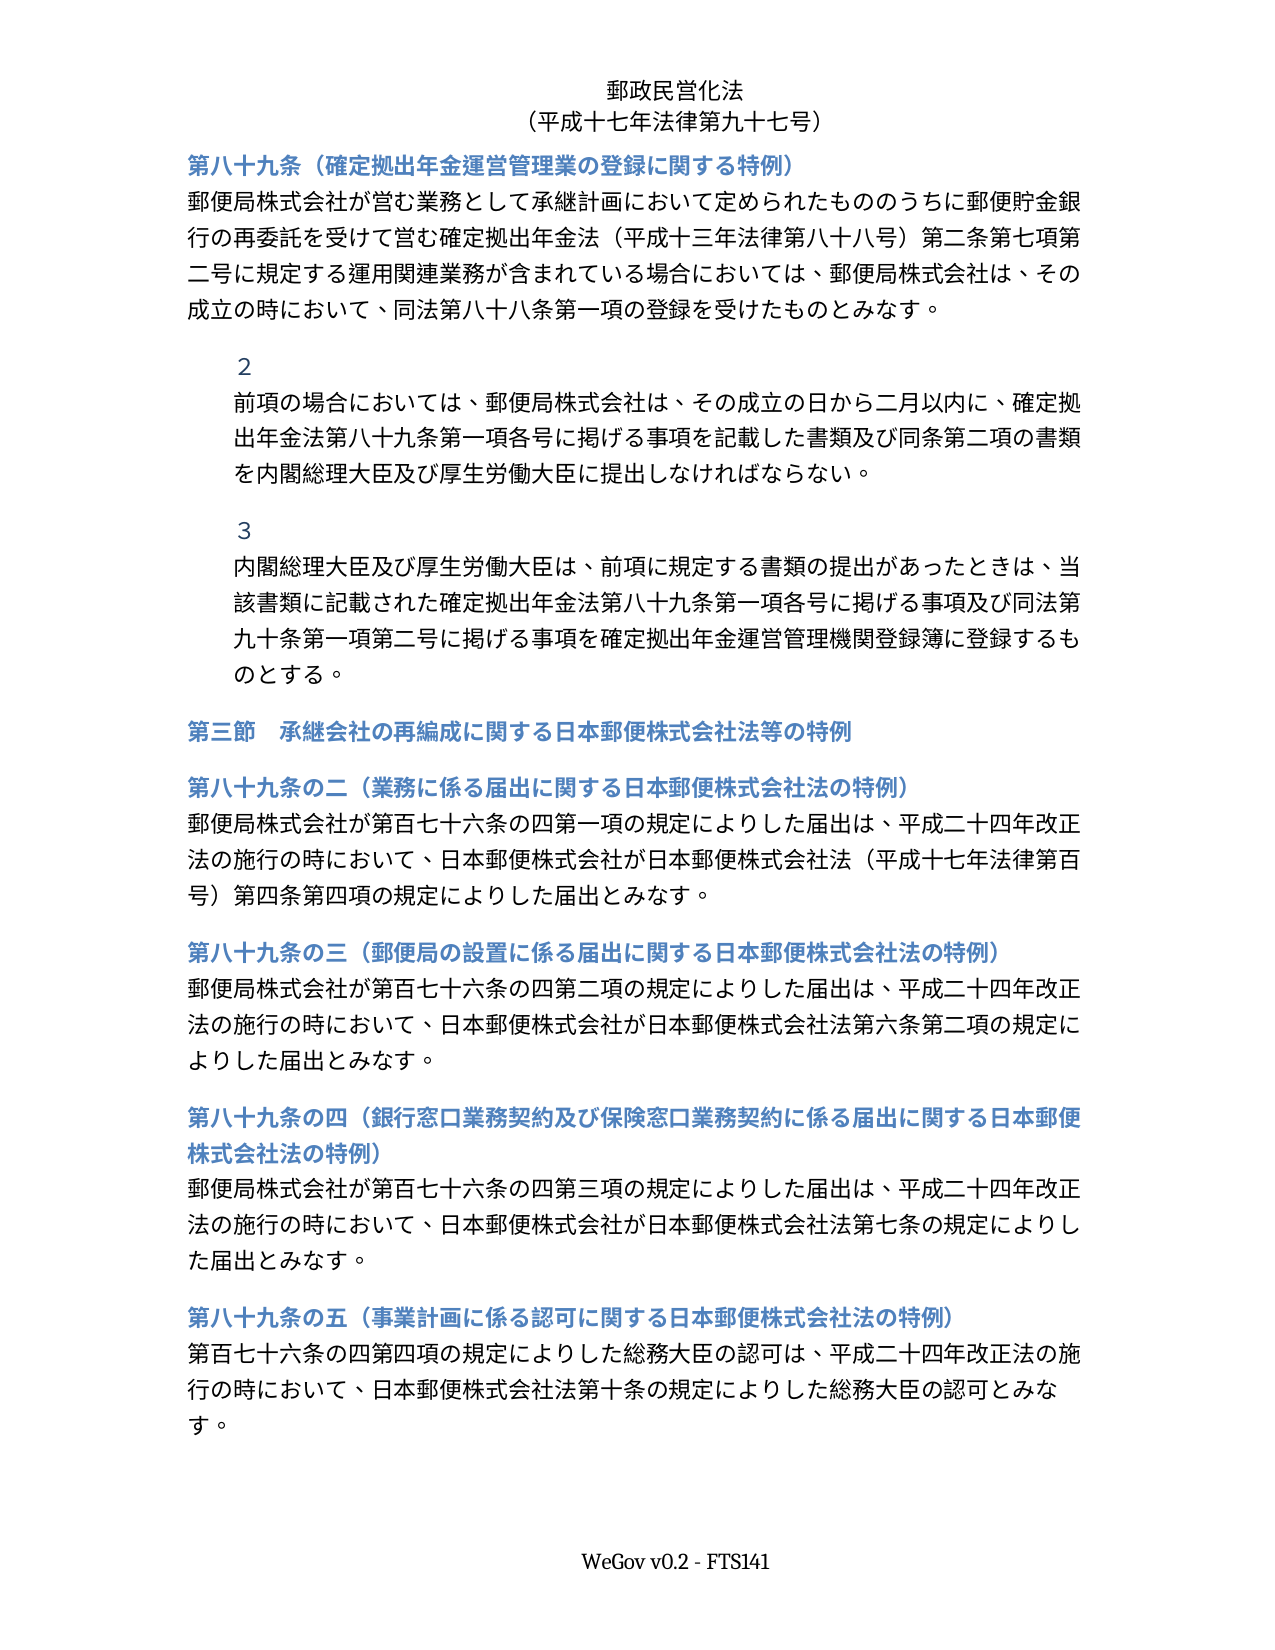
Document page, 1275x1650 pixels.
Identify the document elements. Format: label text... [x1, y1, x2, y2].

subtitle 第八十九条の三（郵便局の設置に係る届出に関する日本郵便株式会社法の特例） [187, 937, 1087, 968]
text 第百七十六条の四第四項の規定によりした総務大臣の認可は、平成二十四年改正法の施行の時において、日本郵便株式会社法第十条の規定によりした総務大臣の認可とみなす。 [187, 1338, 1087, 1441]
text 内閣総理大臣及び厚生労働大臣は、前項に規定する書類の提出があったときは、当該書類に記載された確定拠出年金法第八十九条第一項各号に掲げる事項及び同法第九十条第一項第二号に掲げる事項を確定拠出年金運営管理機関登録簿に登録するものとする。 [233, 551, 1087, 690]
text 郵便局株式会社が第百七十六条の四第二項の規定によりした届出は、平成二十四年改正法の施行の時において、日本郵便株式会社が日本郵便株式会社法第六条第二項の規定によりした届出とみなす。 [187, 973, 1087, 1076]
text 郵便局株式会社が第百七十六条の四第一項の規定によりした届出は、平成二十四年改正法の施行の時において、日本郵便株式会社が日本郵便株式会社法（平成十七年法律第百号）第四条第四項の規定によりした届出とみなす。 [187, 808, 1087, 911]
subtitle ２ [233, 351, 1087, 382]
text 郵便局株式会社が営む業務として承継計画において定められたもののうちに郵便貯金銀行の再委託を受けて営む確定拠出年金法（平成十三年法律第八十八号）第二条第七項第二号に規定する運用関連業務が含まれている場合においては、郵便局株式会社は、その成立の時において、同法第八十八条第一項の登録を受けたものとみなす。 [187, 186, 1087, 325]
subtitle 第八十九条の五（事業計画に係る認可に関する日本郵便株式会社法の特例） [187, 1302, 1087, 1333]
subtitle 第三節 承継会社の再編成に関する日本郵便株式会社法等の特例 [187, 716, 1087, 747]
subtitle 第八十九条の二（業務に係る届出に関する日本郵便株式会社法の特例） [187, 772, 1087, 804]
subtitle 第八十九条（確定拠出年金運営管理業の登録に関する特例） [187, 150, 1087, 181]
text 郵便局株式会社が第百七十六条の四第三項の規定によりした届出は、平成二十四年改正法の施行の時において、日本郵便株式会社が日本郵便株式会社法第七条の規定によりした届出とみなす。 [187, 1173, 1087, 1277]
text 前項の場合においては、郵便局株式会社は、その成立の日から二月以内に、確定拠出年金法第八十九条第一項各号に掲げる事項を記載した書類及び同条第二項の書類を内閣総理大臣及び厚生労働大臣に提出しなければならない。 [233, 386, 1087, 489]
subtitle 第八十九条の四（銀行窓口業務契約及び保険窓口業務契約に係る届出に関する日本郵便株式会社法の特例） [187, 1102, 1087, 1169]
subtitle ３ [233, 515, 1087, 546]
